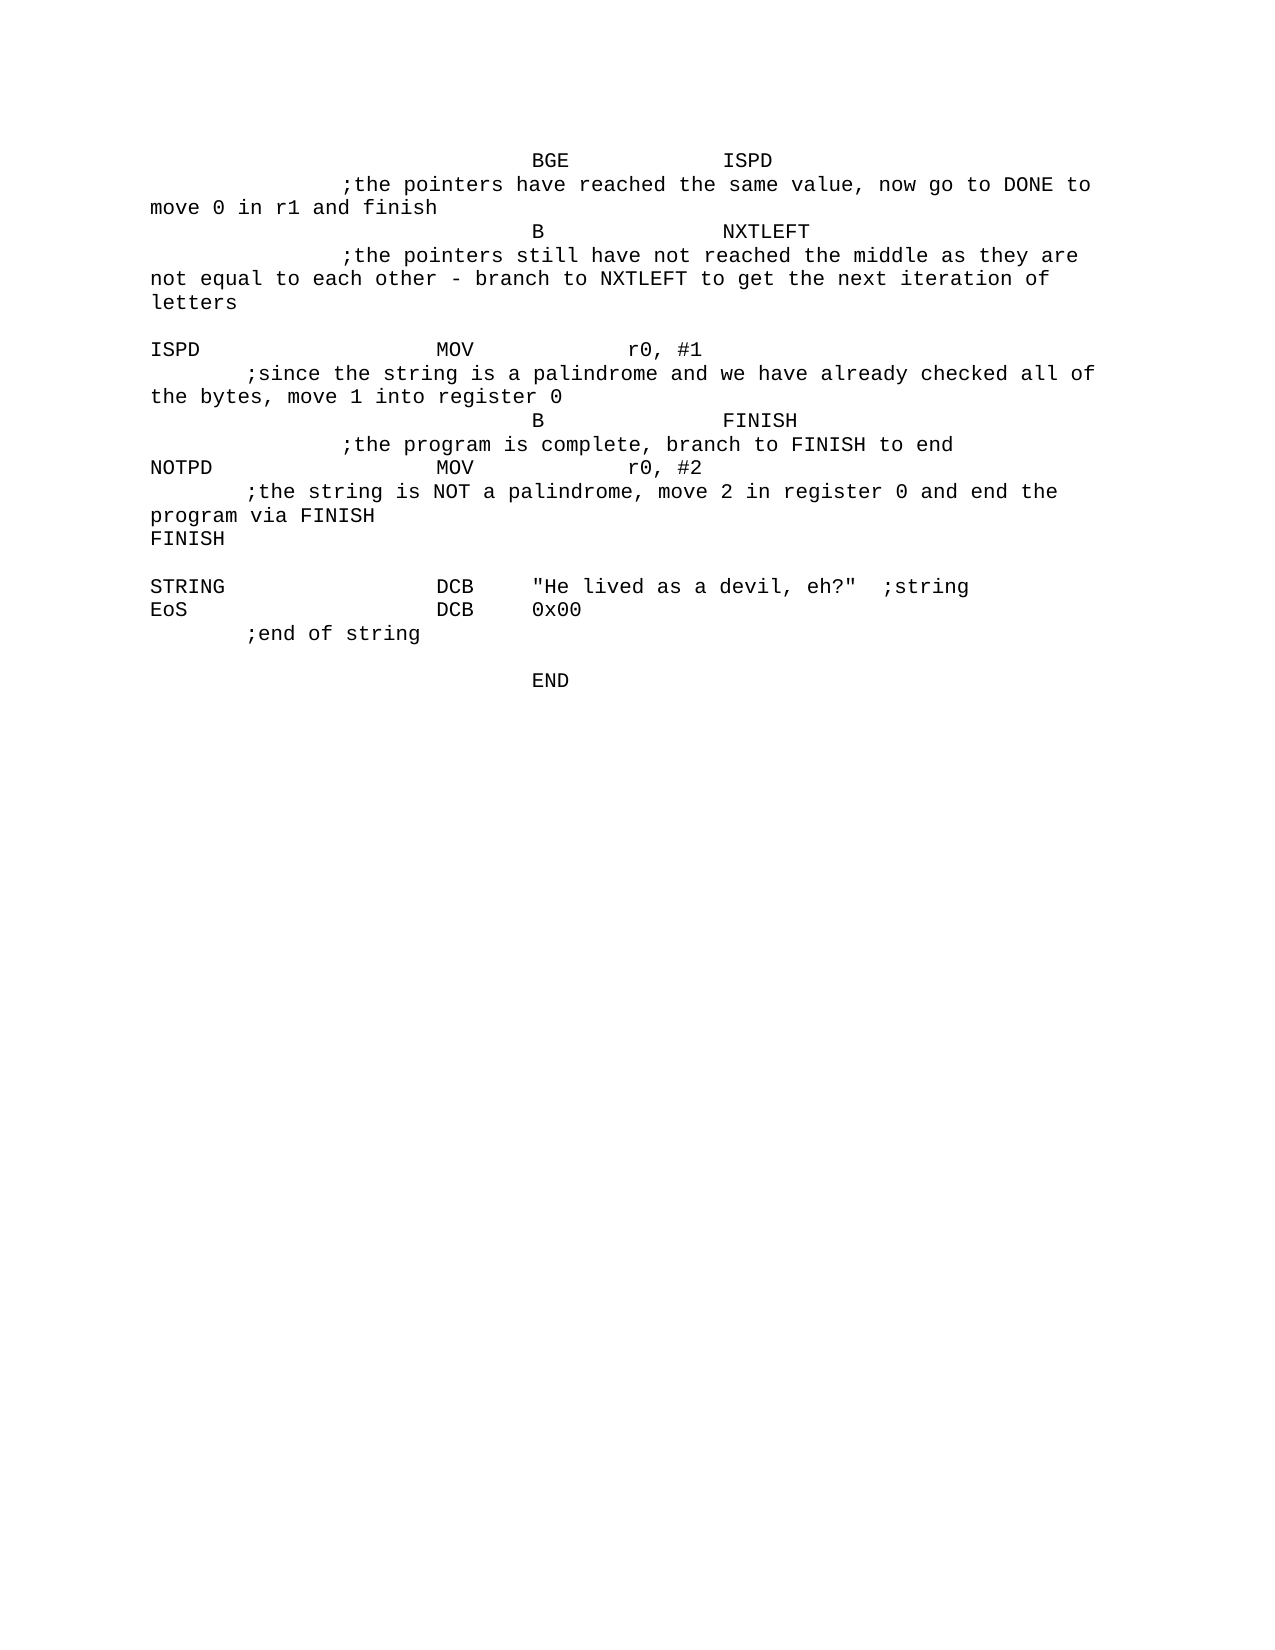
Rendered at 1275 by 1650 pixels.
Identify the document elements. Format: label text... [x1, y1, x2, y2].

text B FINISH ;the program is complete, branch to FINISH to end [150, 410, 1125, 457]
text B NXTLEFT ;the pointers still have not reached the middle as they are not equal to each other - branch to NXTLEFT to get the next iteration of letters [150, 221, 1125, 316]
text END [150, 670, 1125, 694]
text NOTPD MOV r0, #2 ;the string is NOT a palindrome, move 2 in register 0 and end the program via FINISH [150, 457, 1125, 528]
text EoS DCB 0x00 ;end of string [150, 599, 1125, 647]
text BGE ISPD ;the pointers have reached the same value, now go to DONE to move 0 in r1 and finish [150, 150, 1125, 221]
text STRING DCB "He lived as a devil, eh?" ;string [150, 576, 1125, 599]
text FINISH [150, 528, 1125, 552]
text ISPD MOV r0, #1 ;since the string is a palindrome and we have already checked all of the bytes, move 1 into register 0 [150, 339, 1125, 410]
